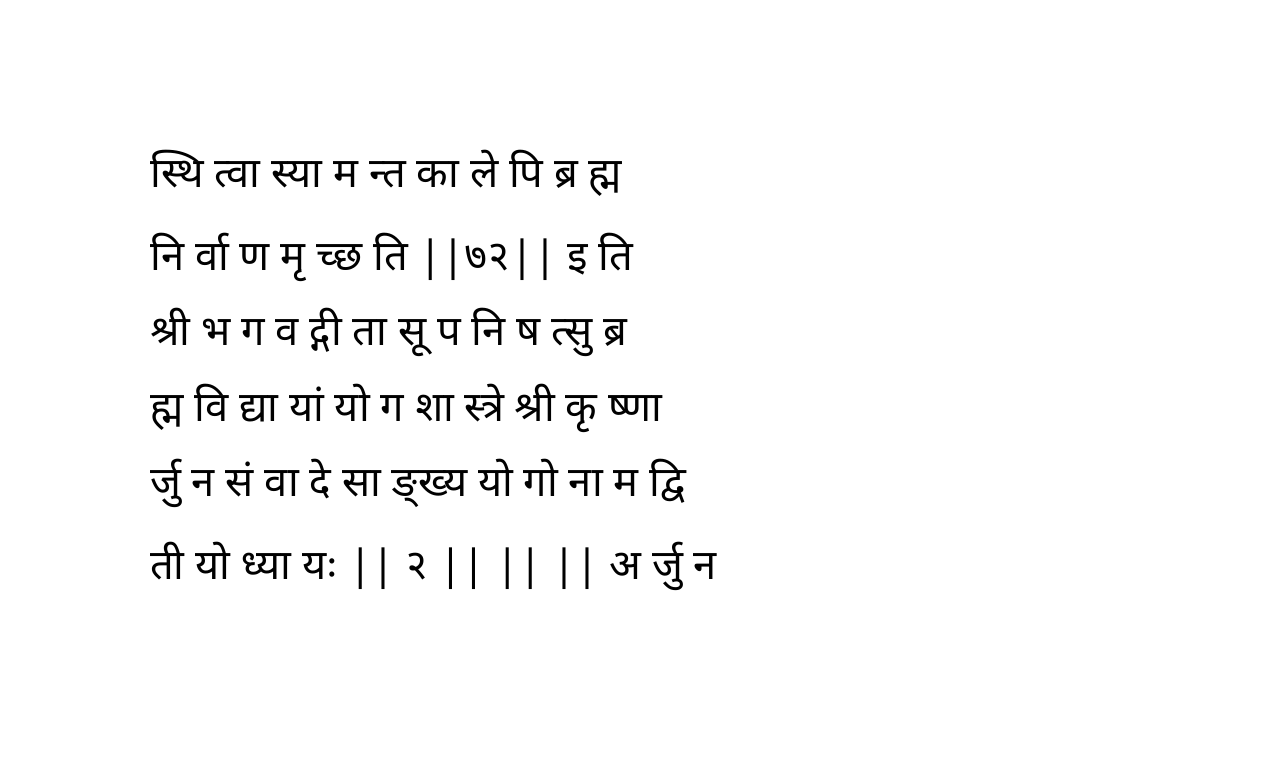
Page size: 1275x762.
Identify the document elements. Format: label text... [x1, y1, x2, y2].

text ती यो ध्या यः || २ || || || अ र्जु न [150, 534, 1125, 596]
text नि र्वा ण मृ च्छ ति ||७२|| इ ति [150, 225, 1125, 287]
text ह्म वि द्या यां यो ग शा स्त्रे श्री कृ ष्णा [150, 384, 1125, 438]
text स्थि त्वा स्या म न्त का ले पि ब्र ह्म [150, 150, 1125, 204]
text श्री भ ग व द्गी ता सू प नि ष त्सु ब्र [150, 308, 1125, 363]
text र्जु न सं वा दे सा ङ्ख्य यो गो ना म द्वि [150, 459, 1125, 513]
